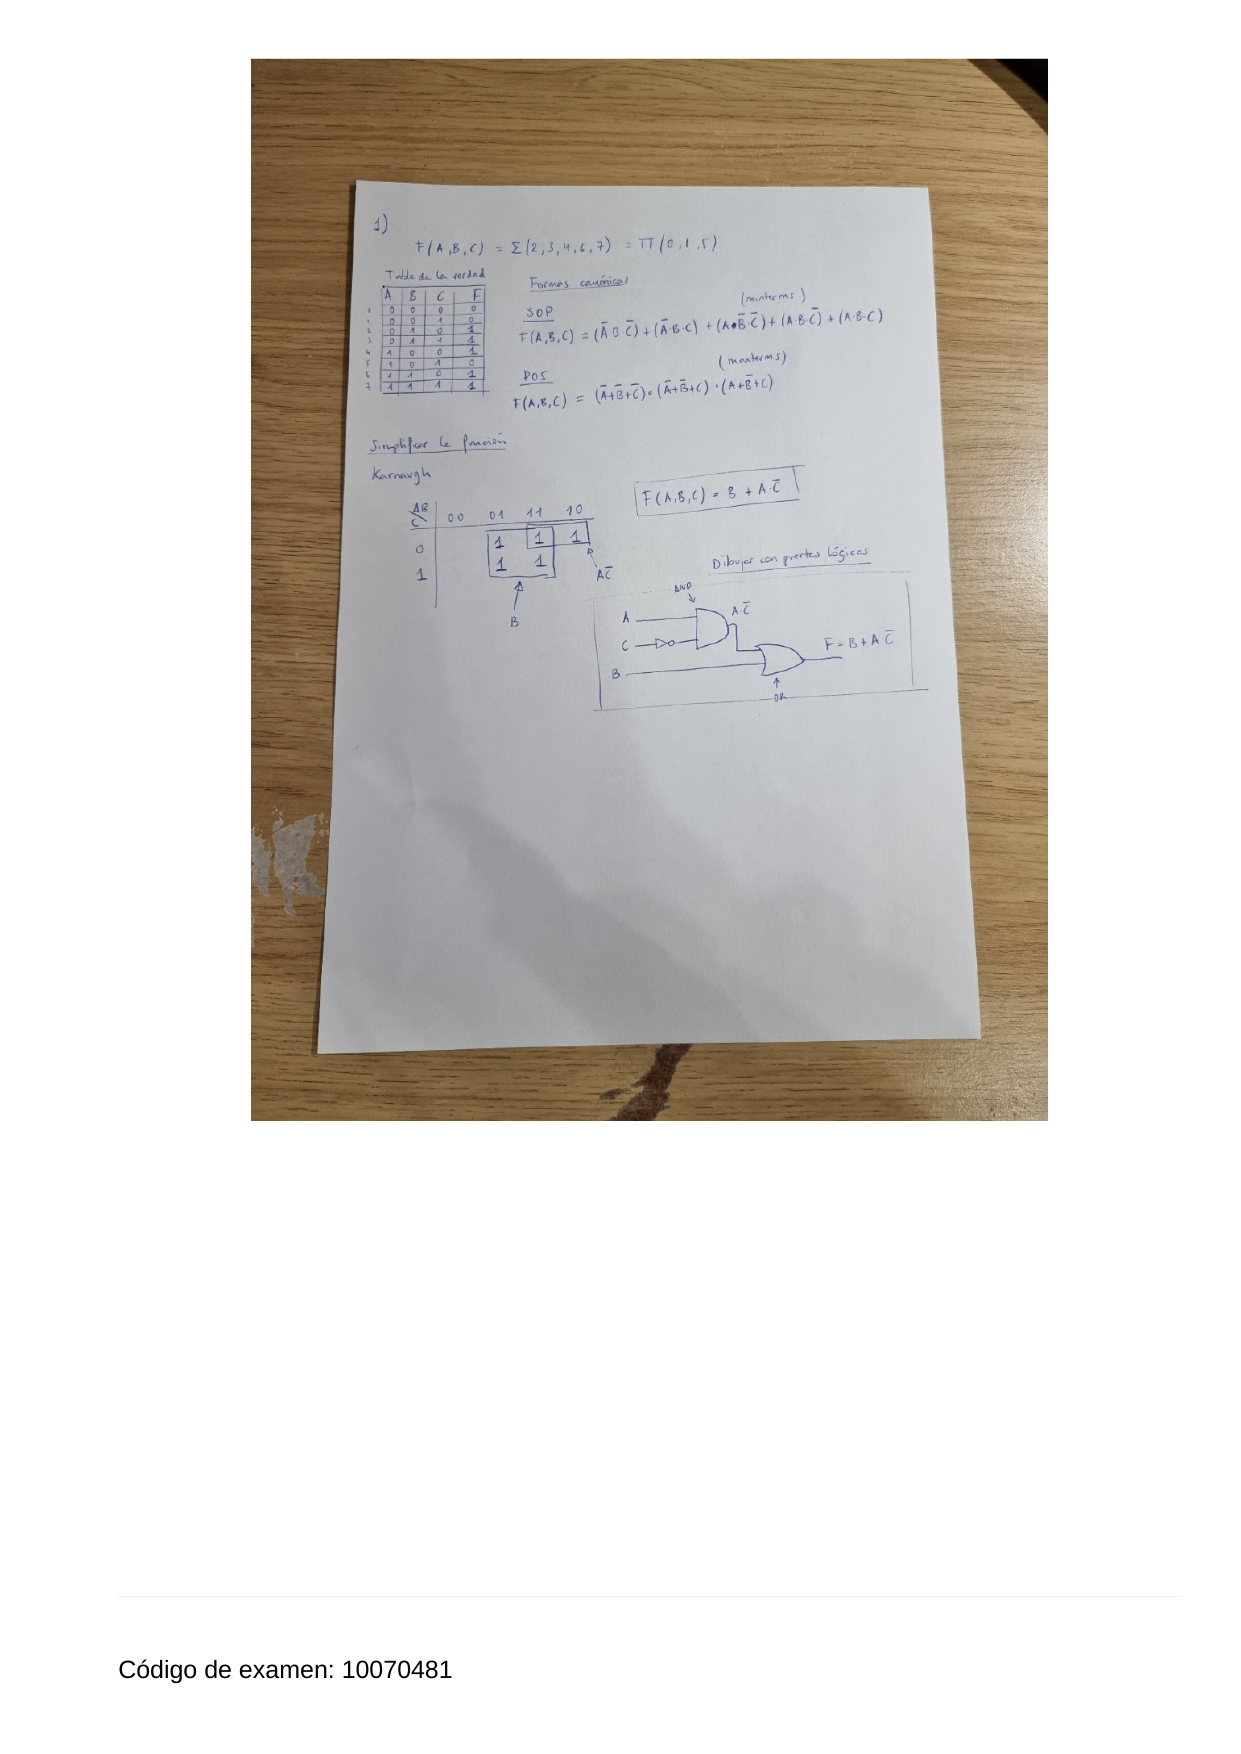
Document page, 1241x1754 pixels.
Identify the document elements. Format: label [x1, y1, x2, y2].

picture [251, 60, 1048, 1121]
